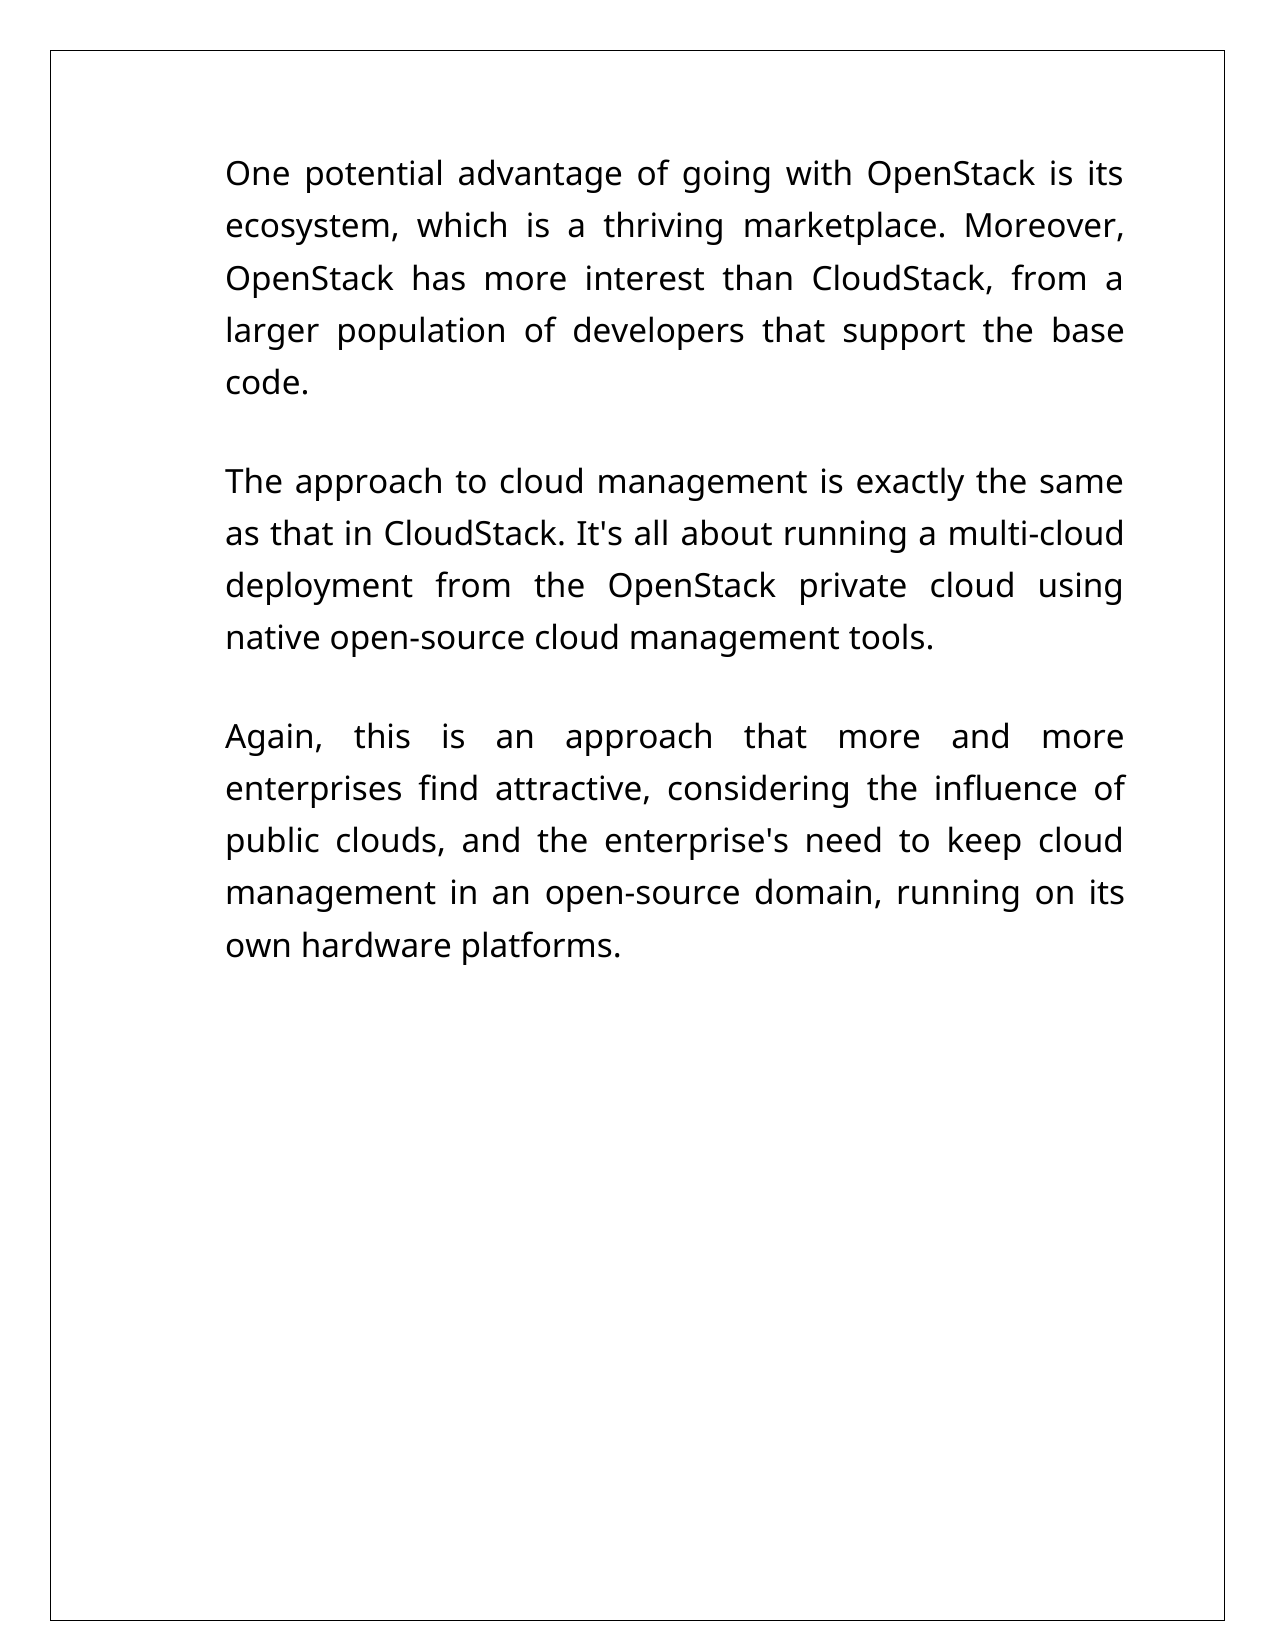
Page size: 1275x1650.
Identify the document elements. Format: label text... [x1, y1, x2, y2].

text Again, this is an approach that more and more enterprises find attractive, considering the influence of public clouds, and the enterprise's need to keep cloud management in an open-source domain, running on its own hardware platforms. [225, 713, 1125, 967]
text One potential advantage of going with OpenStack is its ecosystem, which is a thriving marketplace. Moreover, OpenStack has more interest than CloudStack, from a larger population of developers that support the base code. [225, 150, 1125, 404]
text The approach to cloud management is exactly the same as that in CloudStack. It's all about running a multi-cloud deployment from the OpenStack private cloud using native open-source cloud management tools. [225, 457, 1125, 659]
